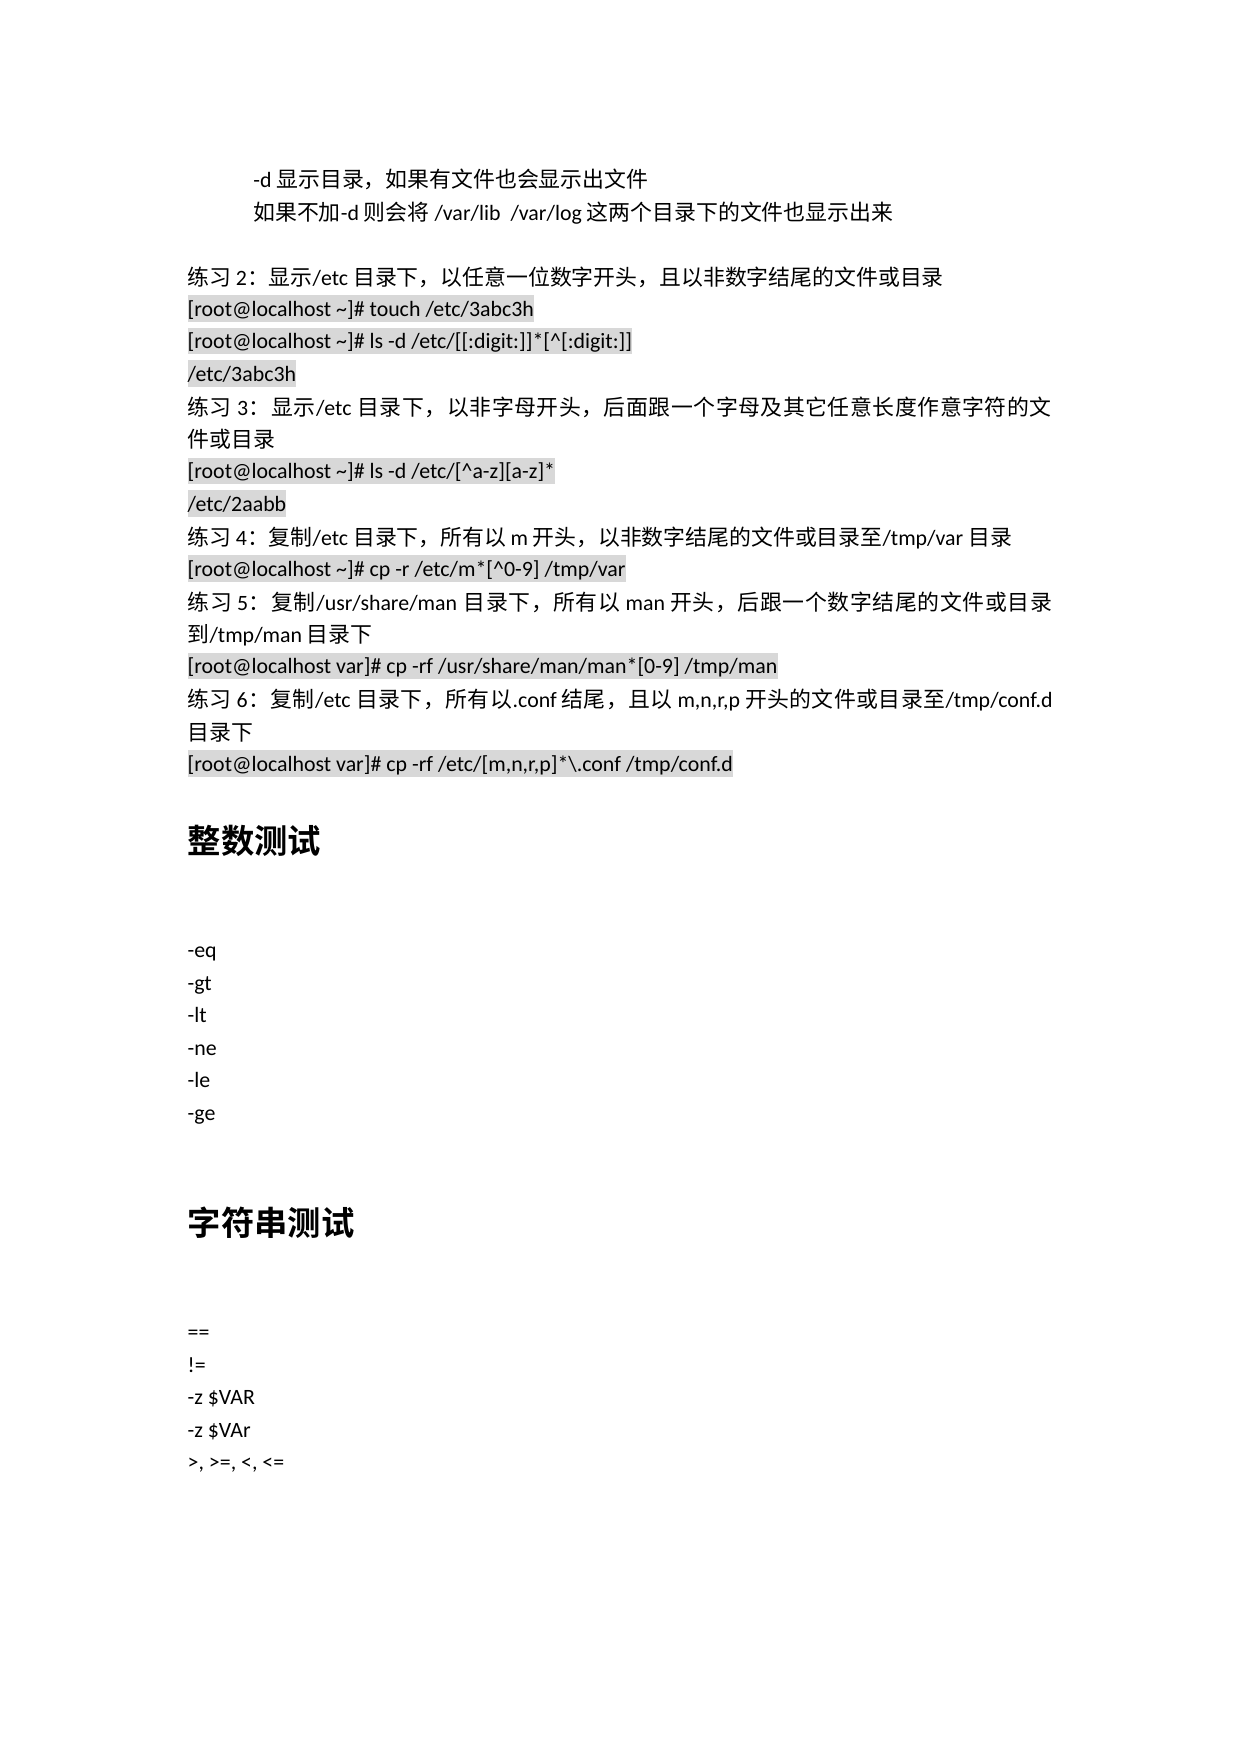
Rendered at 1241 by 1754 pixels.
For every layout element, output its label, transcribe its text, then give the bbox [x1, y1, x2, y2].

text [root@localhost ~]# touch /etc/3abc3h [187, 292, 1053, 324]
text 练习4：复制/etc 目录下，所有以m开头，以非数字结尾的文件或目录至/tmp/var 目录 [187, 519, 1053, 552]
text [root@localhost var]# cp -rf /usr/share/man/man*[0-9] /tmp/man [187, 649, 1053, 682]
text != [187, 1348, 1053, 1381]
text -gt [187, 966, 1053, 999]
text -le [187, 1064, 1053, 1096]
subtitle 整数测试 [187, 807, 1053, 872]
text >, >=, <, <= [187, 1446, 1053, 1478]
text [root@localhost ~]# ls -d /etc/[[:digit:]]*[^[:digit:]] [187, 324, 1053, 357]
text 如果不加-d 则会将 /var/lib /var/log 这两个目录下的文件也显示出来 [209, 194, 1053, 227]
text [root@localhost ~]# cp -r /etc/m*[^0-9] /tmp/var [187, 552, 1053, 584]
text /etc/2aabb [187, 487, 1053, 519]
text [root@localhost ~]# ls -d /etc/[^a-z][a-z]* [187, 454, 1053, 487]
text /etc/3abc3h [187, 357, 1053, 389]
text -lt [187, 999, 1053, 1031]
text 练习6：复制/etc 目录下，所有以.conf结尾，且以m,n,r,p开头的文件或目录至/tmp/conf.d 目录下 [187, 682, 1053, 747]
text -eq [187, 934, 1053, 966]
text 练习3：显示/etc 目录下，以非字母开头，后面跟一个字母及其它任意长度作意字符的文件或目录 [187, 389, 1053, 454]
text == [187, 1316, 1053, 1348]
text -z $VAr [187, 1413, 1053, 1446]
text -d 显示目录，如果有文件也会显示出文件 [209, 162, 1053, 194]
text -z $VAR [187, 1381, 1053, 1413]
text [root@localhost var]# cp -rf /etc/[m,n,r,p]*\.conf /tmp/conf.d [187, 747, 1053, 779]
subtitle 字符串测试 [187, 1188, 1053, 1253]
text 练习5：复制/usr/share/man 目录下，所有以man开头，后跟一个数字结尾的文件或目录到/tmp/man目录下 [187, 584, 1053, 649]
text -ne [187, 1031, 1053, 1064]
text 练习2：显示/etc 目录下，以任意一位数字开头，且以非数字结尾的文件或目录 [187, 259, 1053, 292]
text -ge [187, 1096, 1053, 1129]
